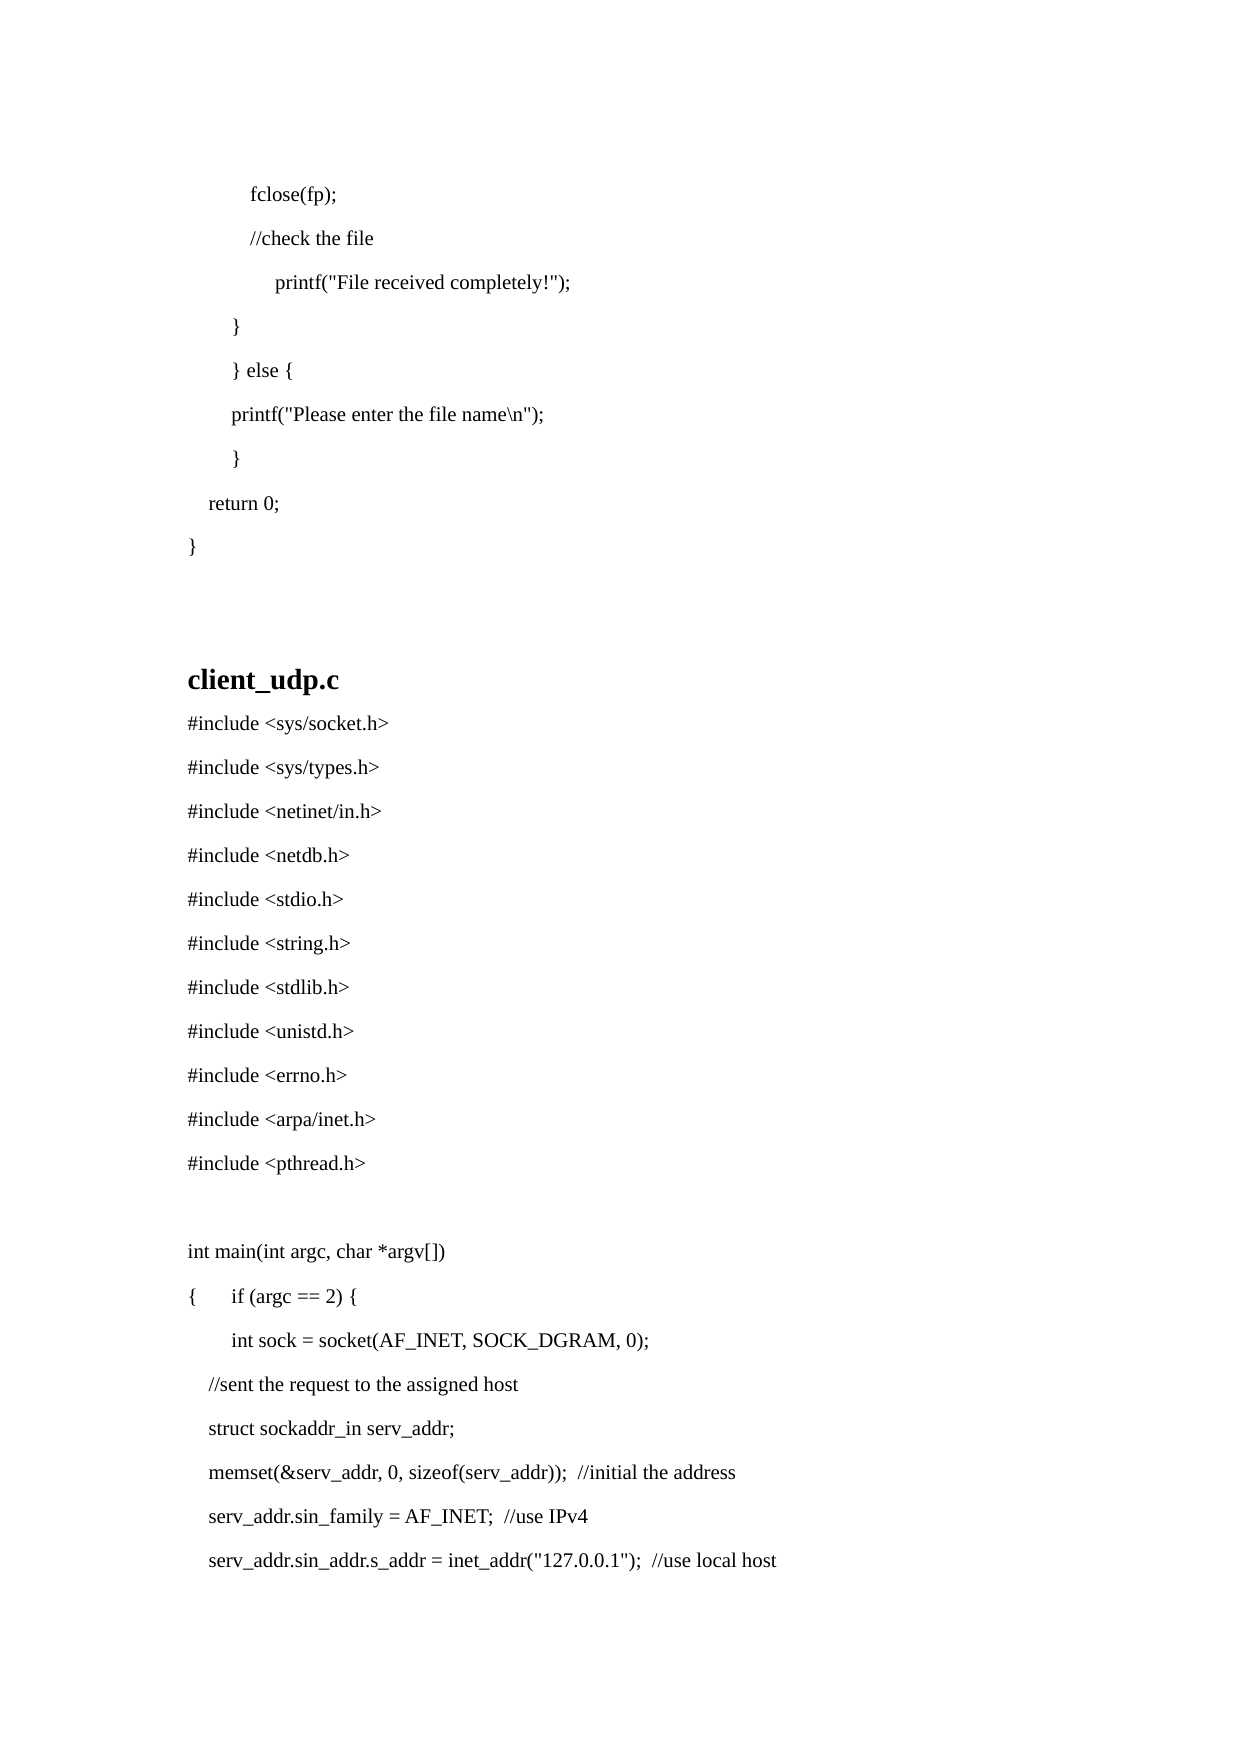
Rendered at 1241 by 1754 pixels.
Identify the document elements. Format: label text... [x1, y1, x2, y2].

text int sock = socket(AF_INET, SOCK_DGRAM, 0); [187, 1318, 1053, 1362]
text #include <errno.h> [187, 1053, 1053, 1097]
text #include <stdlib.h> [187, 965, 1053, 1009]
text #include <sys/types.h> [187, 745, 1053, 789]
text #include <stdio.h> [187, 877, 1053, 921]
text printf("Please enter the file name\n"); [187, 392, 1053, 436]
text #include <unistd.h> [187, 1009, 1053, 1053]
text return 0; [187, 480, 1053, 524]
text #include <netdb.h> [187, 833, 1053, 877]
text #include <netinet/in.h> [187, 789, 1053, 833]
text #include <pthread.h> [187, 1141, 1053, 1185]
text int main(int argc, char *argv[]) [187, 1229, 1053, 1273]
text #include <sys/socket.h> [187, 701, 1053, 745]
text serv_addr.sin_addr.s_addr = inet_addr("127.0.0.1"); //use local host [187, 1538, 1053, 1582]
text #include <arpa/inet.h> [187, 1097, 1053, 1141]
text memset(&serv_addr, 0, sizeof(serv_addr)); //initial the address [187, 1450, 1053, 1494]
text //sent the request to the assigned host [187, 1362, 1053, 1406]
text } [187, 436, 1053, 480]
text { if (argc == 2) { [187, 1273, 1053, 1318]
text serv_addr.sin_family = AF_INET; //use IPv4 [187, 1494, 1053, 1538]
text //check the file [187, 216, 1053, 260]
text fclose(fp); [187, 172, 1053, 216]
text client_udp.c [187, 657, 1053, 701]
text } else { [187, 348, 1053, 392]
text struct sockaddr_in serv_addr; [187, 1406, 1053, 1450]
text #include <string.h> [187, 921, 1053, 965]
text } [187, 524, 1053, 568]
text printf("File received completely!"); [187, 260, 1053, 304]
text } [187, 304, 1053, 348]
